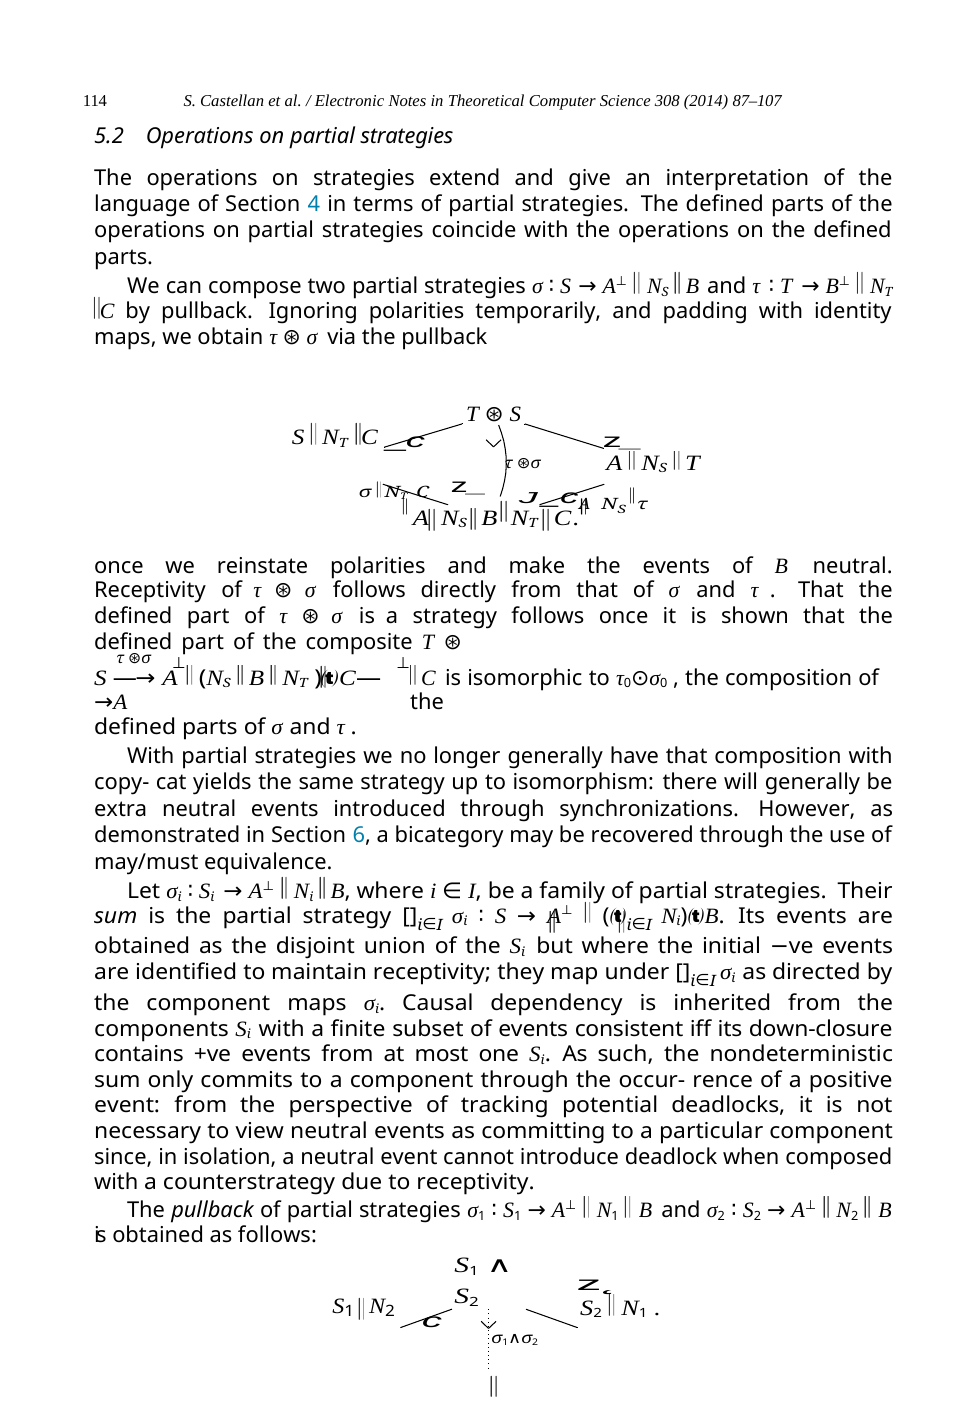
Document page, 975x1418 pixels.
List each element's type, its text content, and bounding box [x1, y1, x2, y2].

picture [319, 876, 325, 899]
text With partial strategies we no longer generally have that composition with copy- cat yields the same strategy up to isomorphism: there will generally be extra neutral events introduced through synchronizations. However, as demonstrated in Section 6, a bicategory may be recovered through the use of may/must equivalence. [94, 742, 893, 876]
text C is isomorphic to τ0⊙σ0 , the composition of the [410, 666, 917, 714]
picture [864, 1196, 870, 1218]
list Operations on partial strategies [94, 120, 917, 150]
text We can compose two partial strategies σ ∶ S → A⊥ NS B and τ ∶ T → B⊥ NT C by pullback. Ignoring polarities temporarily, and padding with identity maps, we obtain τ ⊛ σ via the pullback [94, 273, 893, 351]
text The operations on strategies extend and give an interpretation of the language of Section 4 in terms of partial strategies. The defined parts of the operations on partial strategies coincide with the operations on the defined parts. [94, 164, 893, 271]
text once we reinstate polarities and make the events of B neutral. Receptivity of τ ⊛ σ follows directly from that of σ and τ . That the defined part of τ ⊛ σ is a strategy follows once it is shown that the defined part of the composite T ⊛ [94, 552, 893, 656]
picture [856, 271, 863, 294]
text Let σi ∶ Si → A⊥ Ni B, where i ∈ I, be a family of partial strategies. Their sum is the partial strategy []i∈I σi ∶ S → A⊥ (i∈I Ni)B. Its events are obtained as the disjoint union of the Si but where the initial −ve events are identified to maintain receptivity; they map under []i∈I σi as directed by the component maps σi. Causal dependency is inherited from the components Si with a finite subset of events consistent iff its down-closure contains +ve events from at most one Si. As such, the nondeterministic sum only commits to a component through the occur- rence of a positive event: from the perspective of tracking potential deadlocks, it is not necessary to view neutral events as committing to a particular component since, in isolation, a neutral event cannot introduce deadlock when composed with a counterstrategy due to receptivity. [94, 878, 893, 1196]
picture [237, 665, 243, 685]
text S —→ A (NS B NT )C—→A [94, 666, 396, 714]
picture [490, 1375, 497, 1397]
picture [358, 1297, 364, 1320]
text S1 ∧ S2 [454, 1248, 538, 1309]
picture [376, 481, 381, 498]
picture [584, 901, 591, 923]
text z_ [602, 431, 917, 452]
text j_cA NS τ [499, 486, 917, 508]
picture [310, 422, 317, 445]
picture [281, 876, 287, 899]
text S2 N1 . [580, 1294, 917, 1320]
picture [186, 665, 193, 685]
picture [270, 665, 276, 685]
picture [633, 271, 640, 294]
picture [583, 1196, 589, 1218]
picture [628, 451, 635, 470]
picture [93, 296, 100, 319]
text z˛ [576, 1276, 917, 1294]
text σ NT C z_ [71, 481, 487, 502]
picture [629, 487, 634, 504]
text defined parts of σ and τ . [94, 714, 917, 740]
picture [410, 665, 416, 685]
text A NS B NT C. [163, 508, 829, 529]
text σ1∧σ2 [399, 1326, 538, 1348]
picture [624, 1196, 631, 1218]
text T ⊛ S [466, 398, 541, 428]
picture [673, 451, 680, 470]
text S NT C [71, 421, 379, 451]
picture [355, 422, 361, 445]
text A NS T [606, 452, 917, 475]
text The pullback of partial strategies σ1 ∶ S1 → A⊥ N1 B and σ2 ∶ S2 → A⊥ N2 B is obtained as follows: [94, 1198, 893, 1248]
text τ ⊛σ [383, 452, 541, 473]
picture [608, 1294, 615, 1316]
picture [823, 1196, 829, 1218]
text S1 N2 [71, 1293, 395, 1324]
picture [674, 271, 680, 294]
